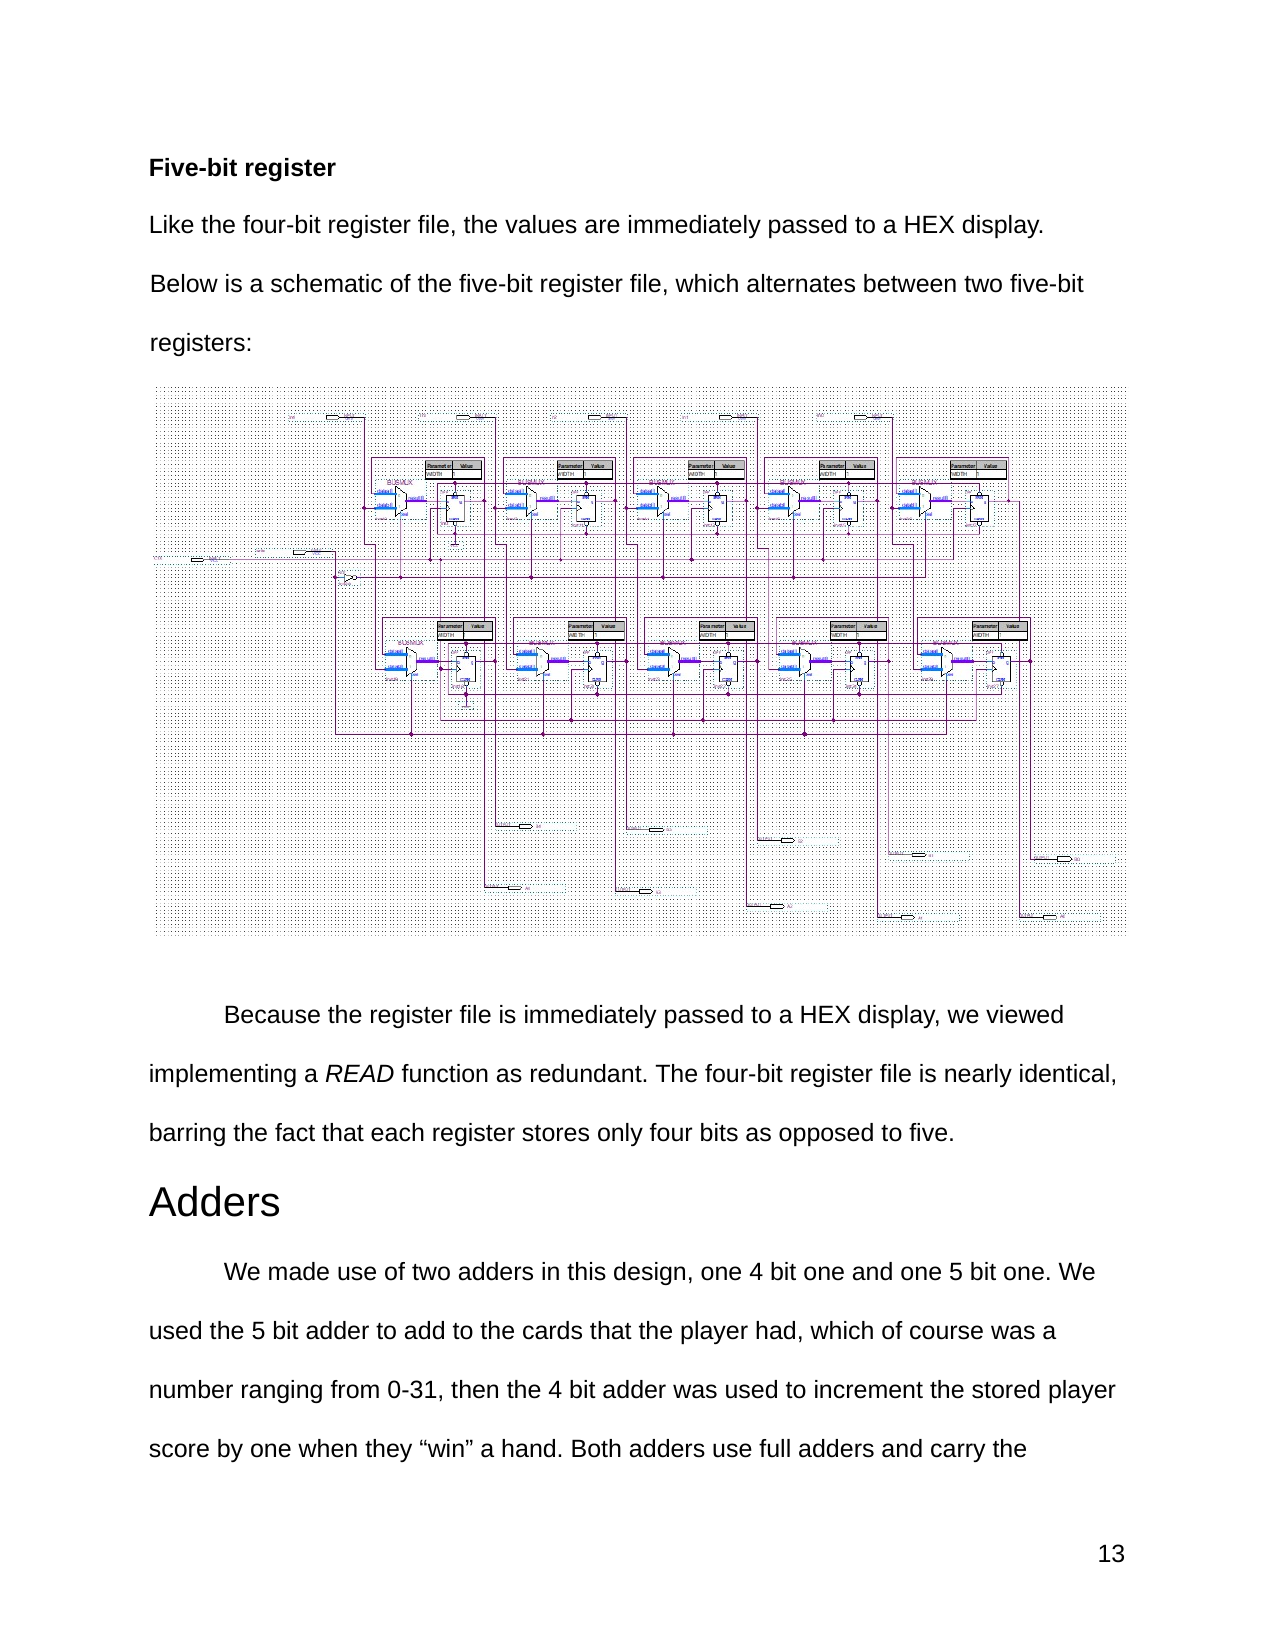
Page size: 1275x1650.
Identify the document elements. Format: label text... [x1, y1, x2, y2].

subtitle Adders [148, 1177, 1125, 1225]
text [148, 1257, 1124, 1463]
subtitle Five-bit register [148, 153, 1125, 182]
picture [153, 387, 1129, 936]
text Like the four-bit register file, the values are immediately passed to a HEX display. Below is a schematic of the five-bit register file, which alternates between two five-bit registers: [148, 211, 1115, 357]
text Because the register file is immediately passed to a HEX display, we viewed implementing a READ function as redundant. The four-bit register file is nearly identical, barring the fact that each register stores only four bits as opposed to five. [148, 1000, 1124, 1147]
